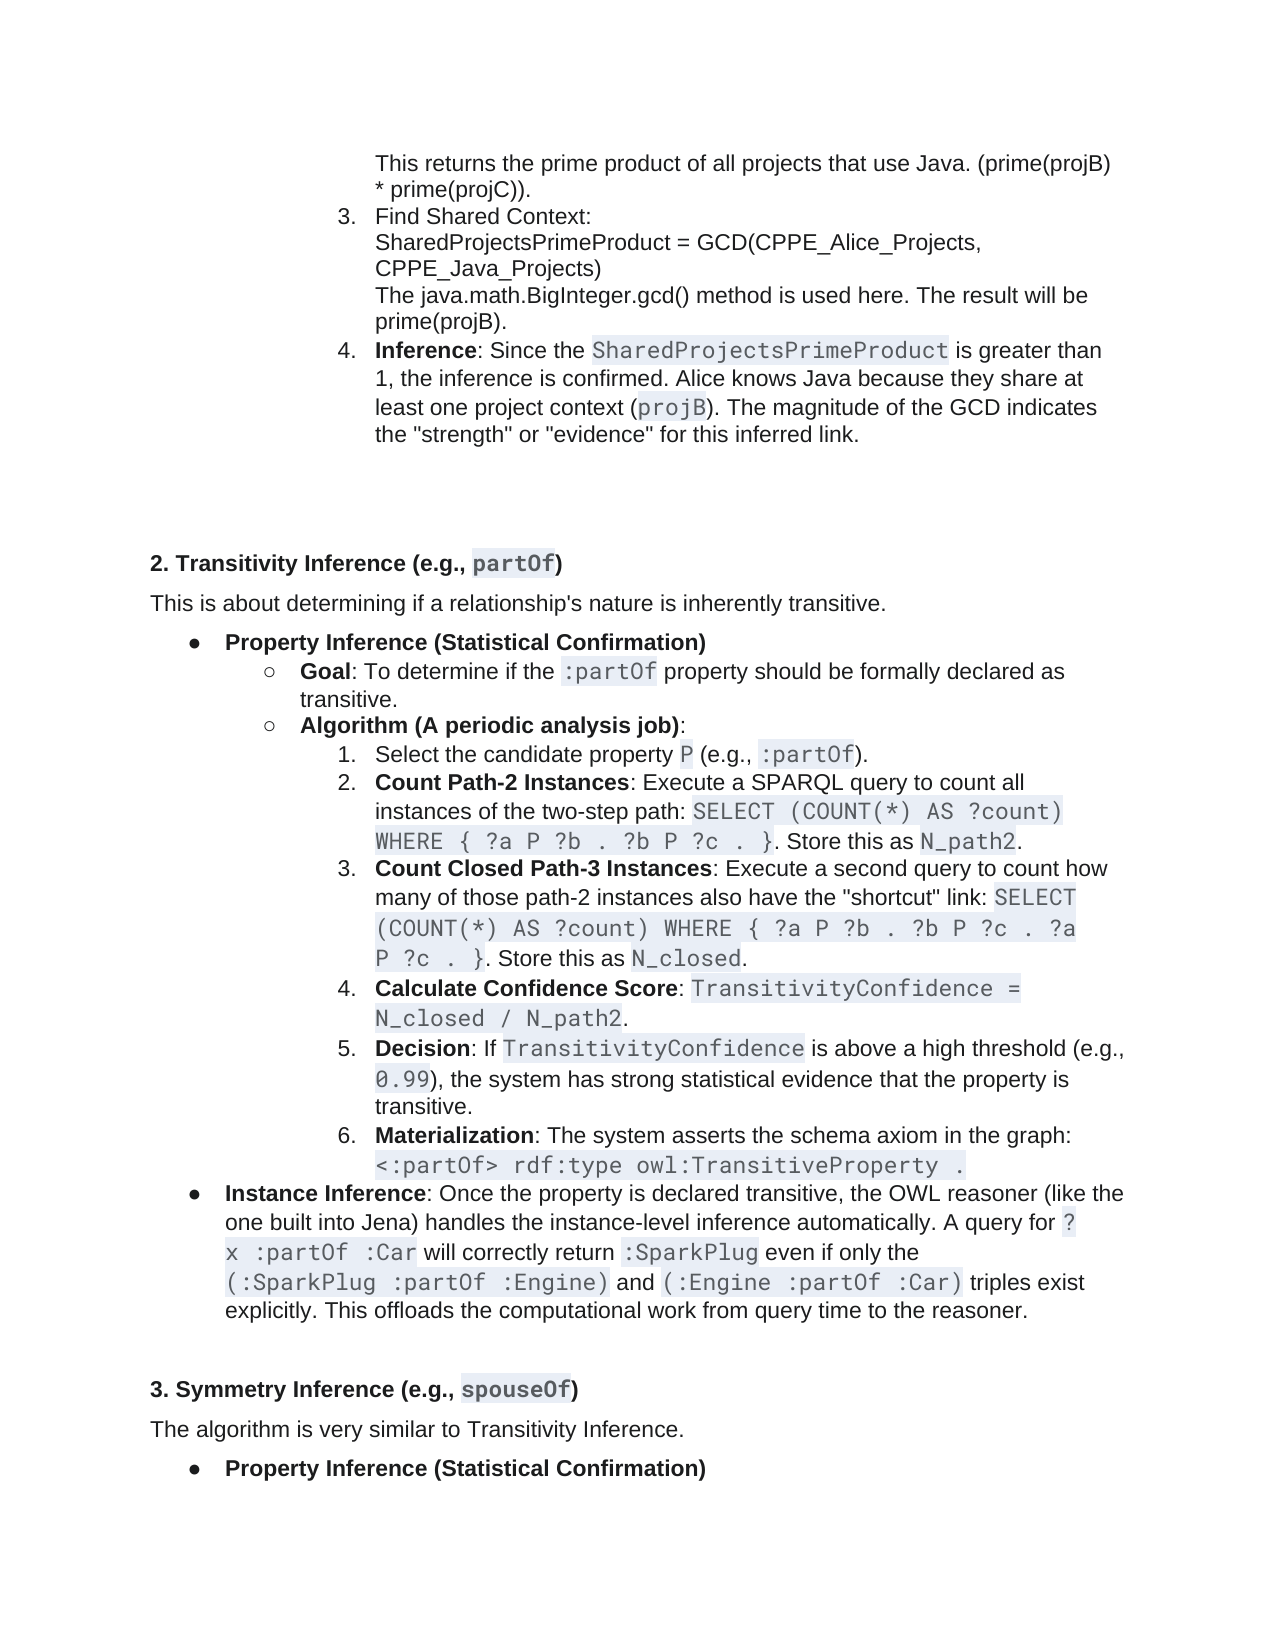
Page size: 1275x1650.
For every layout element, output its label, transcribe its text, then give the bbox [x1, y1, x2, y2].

list Materialization: The system asserts the schema axiom in the graph: <:partOf> rdf:type owl:TransitiveProperty . [337, 1119, 1125, 1180]
list Instance Inference: Once the property is declared transitive, the OWL reasoner (like the one built into Jena) handles the instance-level inference automatically. A query for ?x :partOf :Car will correctly return :SparkPlug even if only the (:SparkPlug :partOf :Engine) and (:Engine :partOf :Car) triples exist explicitly. This offloads the computational work from query time to the reasoner. [187, 1180, 1125, 1323]
list Select the candidate property P (e.g., :partOf). [337, 738, 1125, 769]
text This is about determining if a relationship's nature is inherently transitive. [150, 590, 1125, 617]
list Calculate Confidence Score: TransitivityConfidence = N_closed / N_path2. [337, 972, 1125, 1033]
subtitle 2. Transitivity Inference (e.g., partOf) [555, 548, 1125, 578]
list Goal: To determine if the :partOf property should be formally declared as transitive. [262, 656, 1125, 712]
text The algorithm is very similar to Transitivity Inference. [150, 1416, 1125, 1442]
list Property Inference (Statistical Confirmation) [187, 629, 1125, 656]
subtitle 2. Transitivity Inference (e.g., partOf) [150, 548, 472, 578]
list Count Path-2 Instances: Execute a SPARQL query to count all instances of the two-step path: SELECT (COUNT(*) AS ?count) WHERE { ?a P ?b . ?b P ?c . }. Store this as N_path2. [337, 769, 1125, 855]
list Property Inference (Statistical Confirmation) [187, 1455, 1125, 1481]
subtitle 3. Symmetry Inference (e.g., spouseOf) [571, 1373, 1125, 1403]
list Decision: If TransitivityConfidence is above a high threshold (e.g., 0.99), the system has strong statistical evidence that the property is transitive. [337, 1033, 1125, 1119]
list Find Shared Context: SharedProjectsPrimeProduct = GCD(CPPE_Alice_Projects, CPPE_Java_Projects) The java.math.BigInteger.gcd() method is used here. The result will be prime(projB). [337, 203, 1125, 334]
list Algorithm (A periodic analysis job): [262, 712, 1125, 738]
list Inference: Since the SharedProjectsPrimeProduct is greater than 1, the inference is confirmed. Alice knows Java because they share at least one project context (projB). The magnitude of the GCD indicates the "strength" or "evidence" for this inferred link. [337, 334, 1125, 448]
list Count Closed Path-3 Instances: Execute a second query to count how many of those path-2 instances also have the "shortcut" link: SELECT (COUNT(*) AS ?count) WHERE { ?a P ?b . ?b P ?c . ?a P ?c . }. Store this as N_closed. [337, 855, 1125, 972]
subtitle 3. Symmetry Inference (e.g., spouseOf) [150, 1373, 461, 1403]
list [337, 150, 1125, 203]
